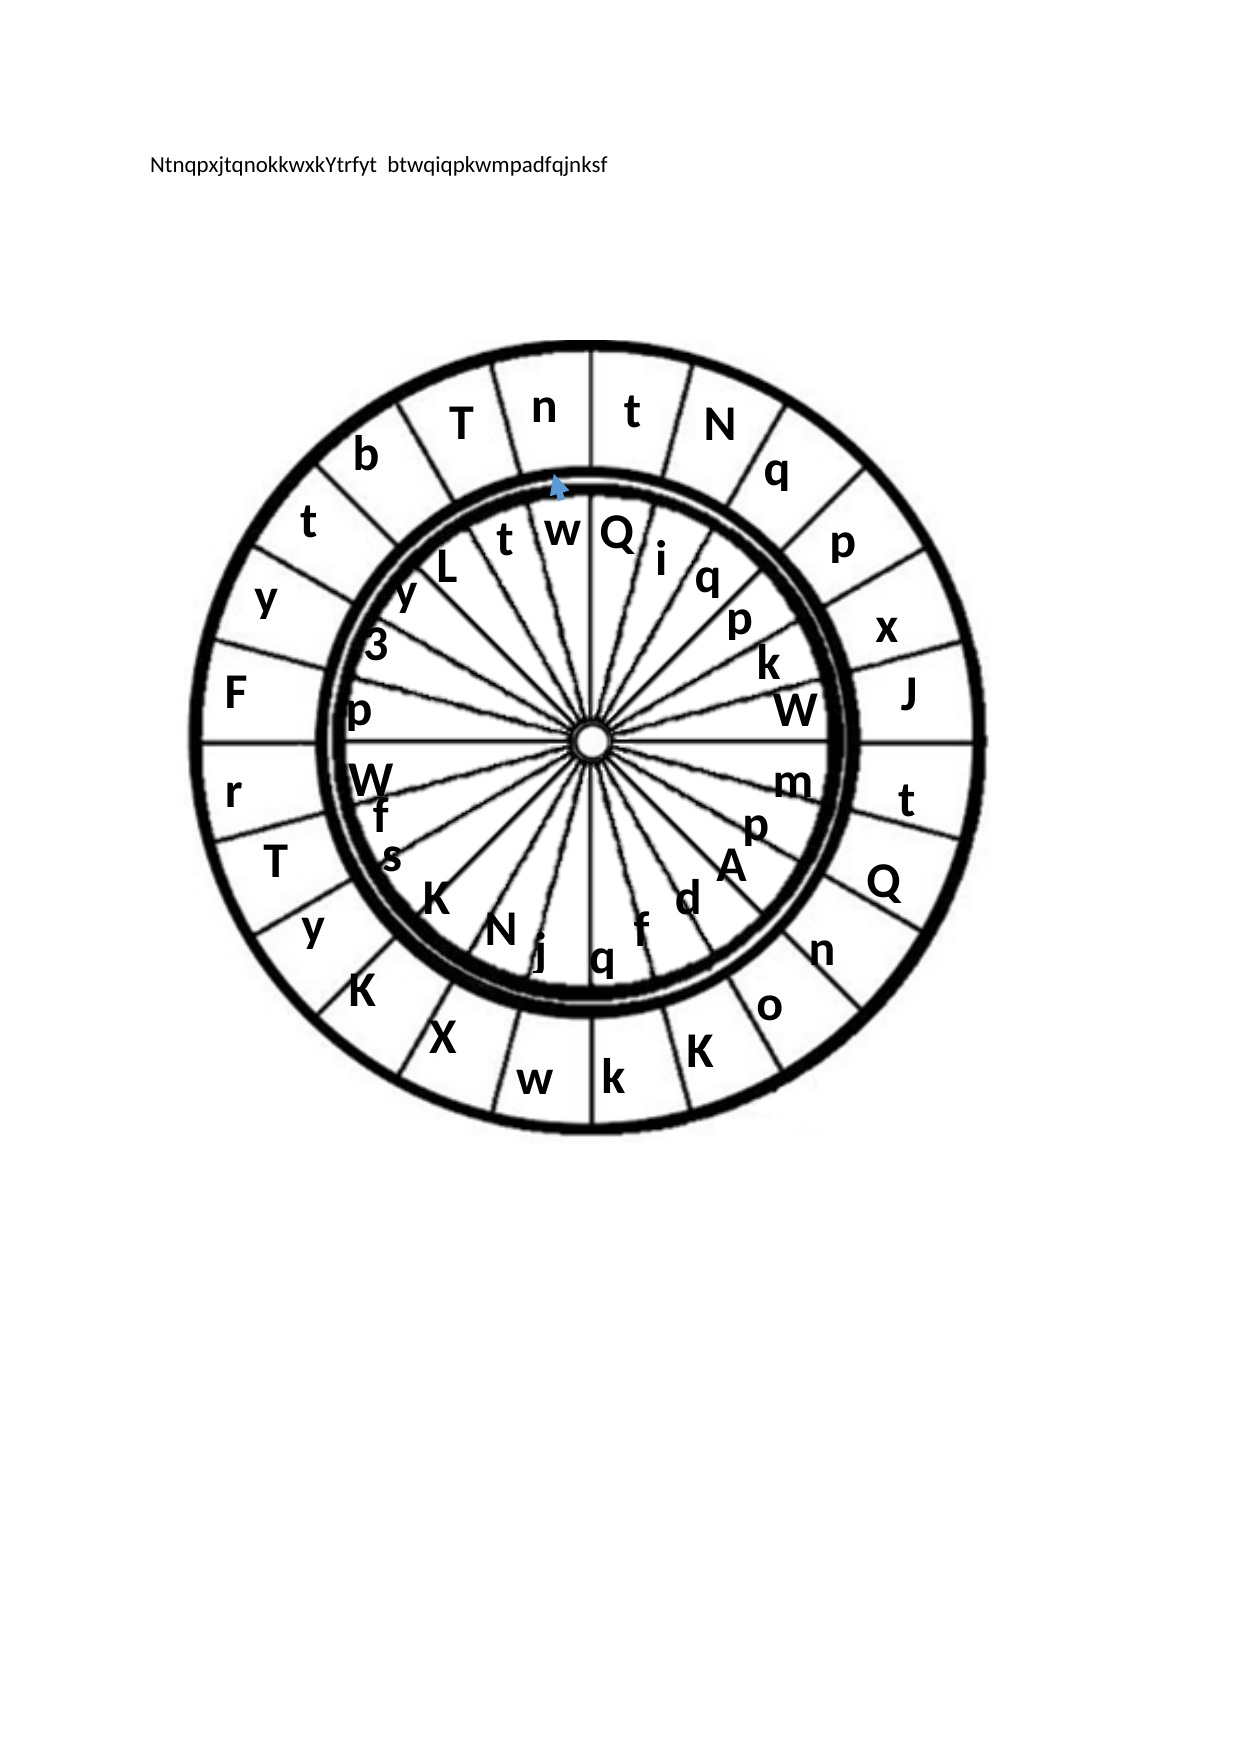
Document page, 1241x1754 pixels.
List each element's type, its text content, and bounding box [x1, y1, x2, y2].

picture [183, 340, 1017, 1167]
text NtnqpxjtqnokkwxkYtrfyt btwqiqpkwmpadfqjnksf [150, 150, 1090, 178]
